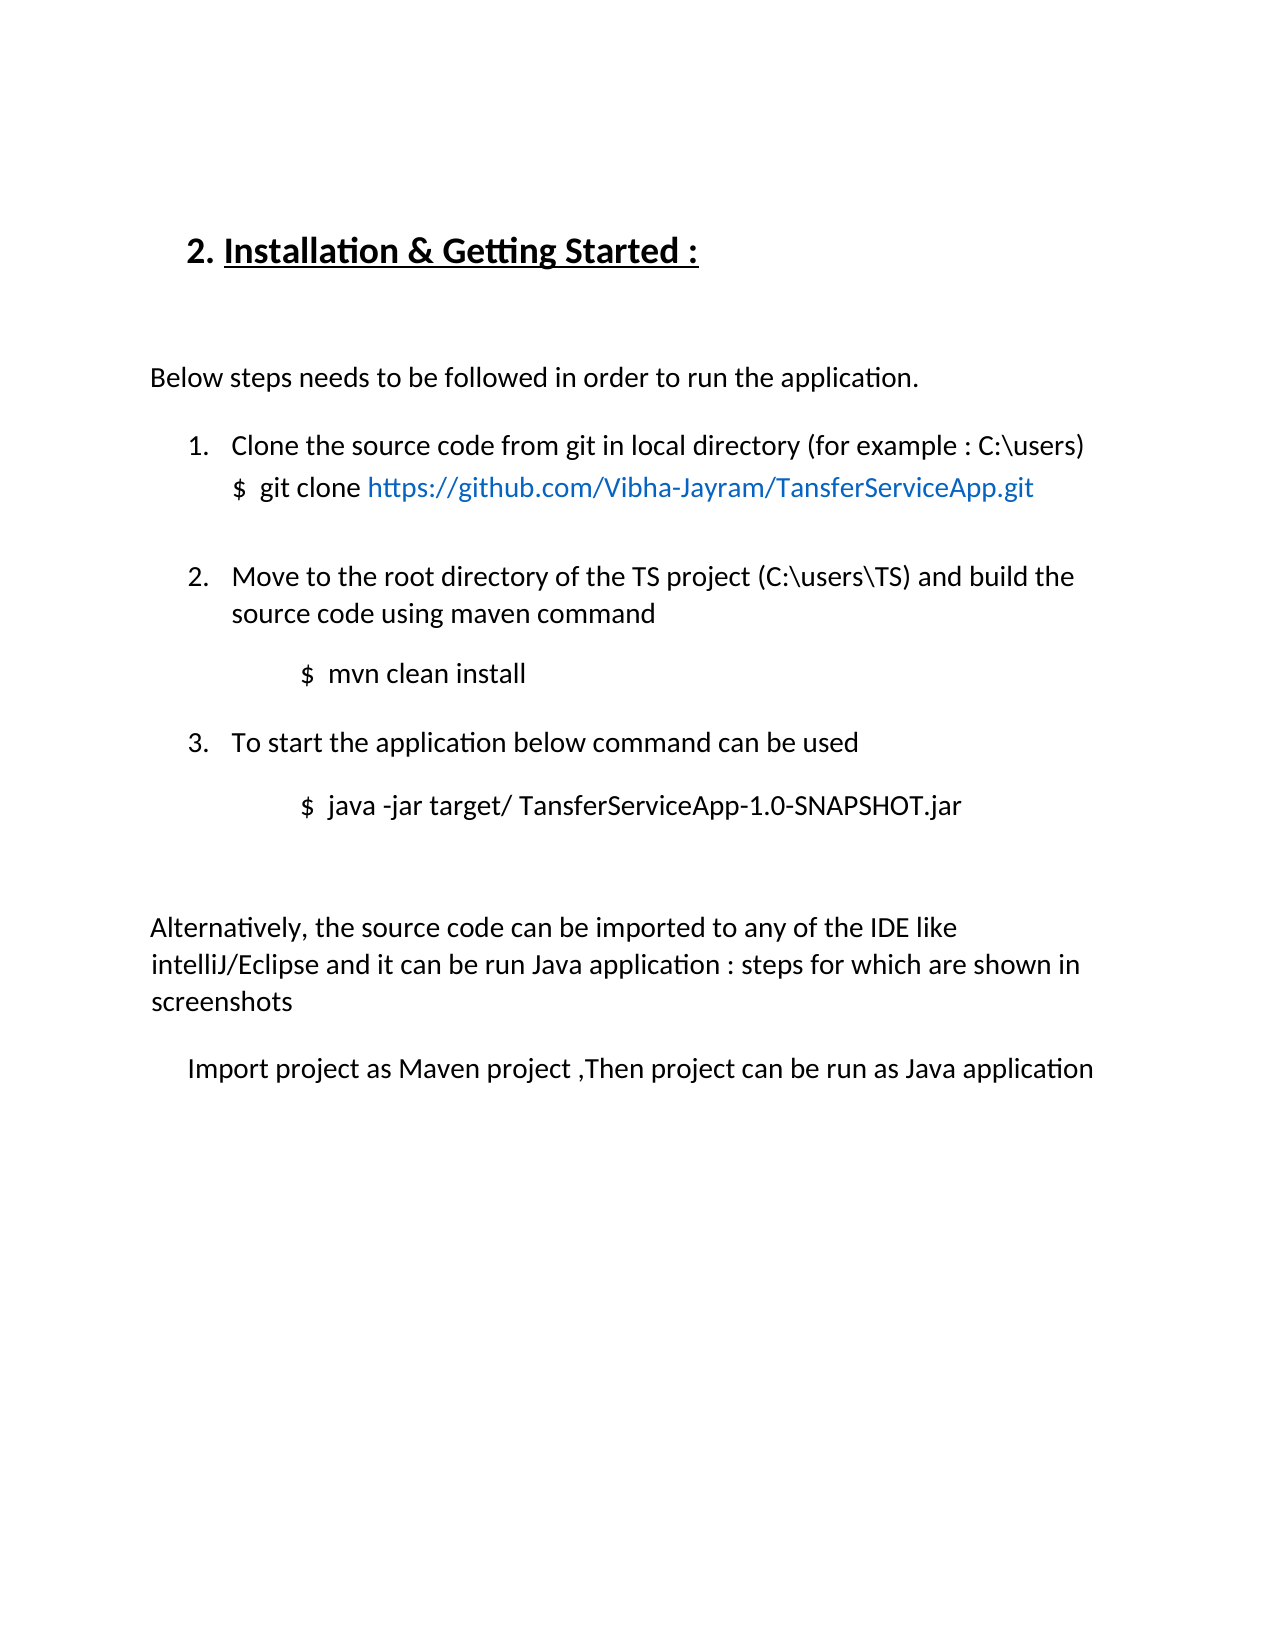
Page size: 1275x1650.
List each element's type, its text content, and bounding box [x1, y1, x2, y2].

text $ mvn clean install [300, 655, 1127, 691]
text $ git clone https://github.com/Vibha-Jayram/TansferServiceApp.git [150, 469, 1117, 505]
text Alternatively, the source code can be imported to any of the IDE like intelliJ/Eclipse and it can be run Java application : steps for which are shown in screenshots [150, 909, 1127, 1018]
list To start the application below command can be used [187, 724, 1127, 759]
list Installation & Getting Started : [186, 227, 1207, 273]
list Move to the root directory of the TS project (C:\users\TS) and build the source code using maven command [187, 558, 1127, 631]
text Below steps needs to be followed in order to run the application. [150, 359, 1127, 395]
text Import project as Maven project ,Then project can be run as Java application [187, 1051, 1127, 1086]
list Clone the source code from git in local directory (for example : C:\users) [187, 427, 1127, 463]
text $ java -jar target/ TansferServiceApp-1.0-SNAPSHOT.jar [300, 787, 1127, 822]
